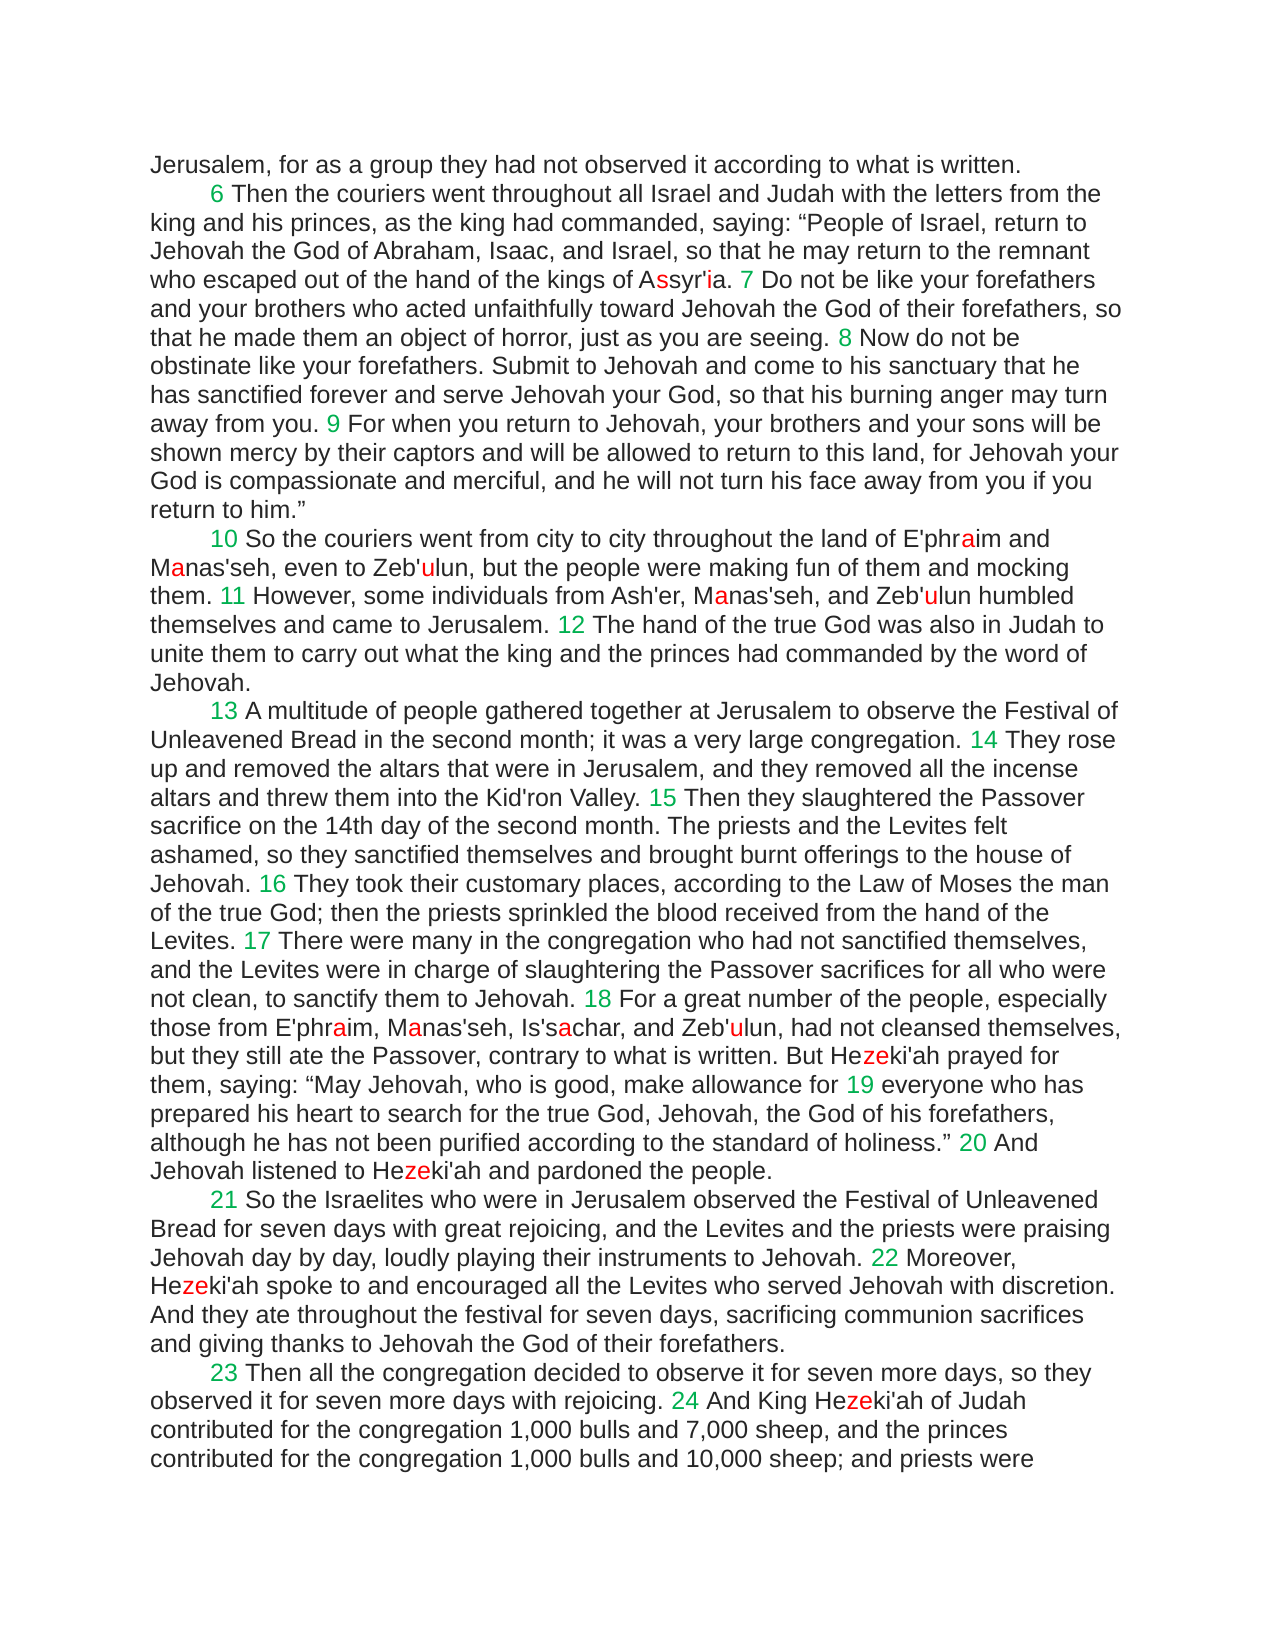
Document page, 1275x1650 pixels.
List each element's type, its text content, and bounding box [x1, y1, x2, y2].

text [150, 150, 1125, 179]
text 21 So the Israelites who were in Jerusalem observed the Festival of Unleavened Bread for seven days with great rejoicing, and the Levites and the priests were praising Jehovah day by day, loudly playing their instruments to Jehovah. 22 Moreover, Hezekiʹah spoke to and encouraged all the Levites who served Jehovah with discretion. And they ate throughout the festival for seven days, sacrificing communion sacrifices and giving thanks to Jehovah the God of their forefathers. [150, 1185, 1125, 1357]
text 10 So the couriers went from city to city throughout the land of Eʹphraim and Manasʹseh, even to Zebʹulun, but the people were making fun of them and mocking them. 11 However, some individuals from Ashʹer, Manasʹseh, and Zebʹulun humbled themselves and came to Jerusalem. 12 The hand of the true God was also in Judah to unite them to carry out what the king and the princes had commanded by the word of Jehovah. [150, 524, 1125, 696]
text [150, 1357, 1125, 1472]
text 13 A multitude of people gathered together at Jerusalem to observe the Festival of Unleavened Bread in the second month; it was a very large congregation. 14 They rose up and removed the altars that were in Jerusalem, and they removed all the incense altars and threw them into the Kidʹron Valley. 15 Then they slaughtered the Passover sacrifice on the 14th day of the second month. The priests and the Levites felt ashamed, so they sanctified themselves and brought burnt offerings to the house of Jehovah. 16 They took their customary places, according to the Law of Moses the man of the true God; then the priests sprinkled the blood received from the hand of the Levites. 17 There were many in the congregation who had not sanctified themselves, and the Levites were in charge of slaughtering the Passover sacrifices for all who were not clean, to sanctify them to Jehovah. 18 For a great number of the people, especially those from Eʹphraim, Manasʹseh, Isʹsachar, and Zebʹulun, had not cleansed themselves, but they still ate the Passover, contrary to what is written. But Hezekiʹah prayed for them, saying: “May Jehovah, who is good, make allowance for 19 everyone who has prepared his heart to search for the true God, Jehovah, the God of his forefathers, although he has not been purified according to the standard of holiness.” 20 And Jehovah listened to Hezekiʹah and pardoned the people. [150, 696, 1125, 1185]
text 6 Then the couriers went throughout all Israel and Judah with the letters from the king and his princes, as the king had commanded, saying: “People of Israel, return to Jehovah the God of Abraham, Isaac, and Israel, so that he may return to the remnant who escaped out of the hand of the kings of Assyrʹia. 7 Do not be like your forefathers and your brothers who acted unfaithfully toward Jehovah the God of their forefathers, so that he made them an object of horror, just as you are seeing. 8 Now do not be obstinate like your forefathers. Submit to Jehovah and come to his sanctuary that he has sanctified forever and serve Jehovah your God, so that his burning anger may turn away from you. 9 For when you return to Jehovah, your brothers and your sons will be shown mercy by their captors and will be allowed to return to this land, for Jehovah your God is compassionate and merciful, and he will not turn his face away from you if you return to him.” [150, 179, 1125, 524]
